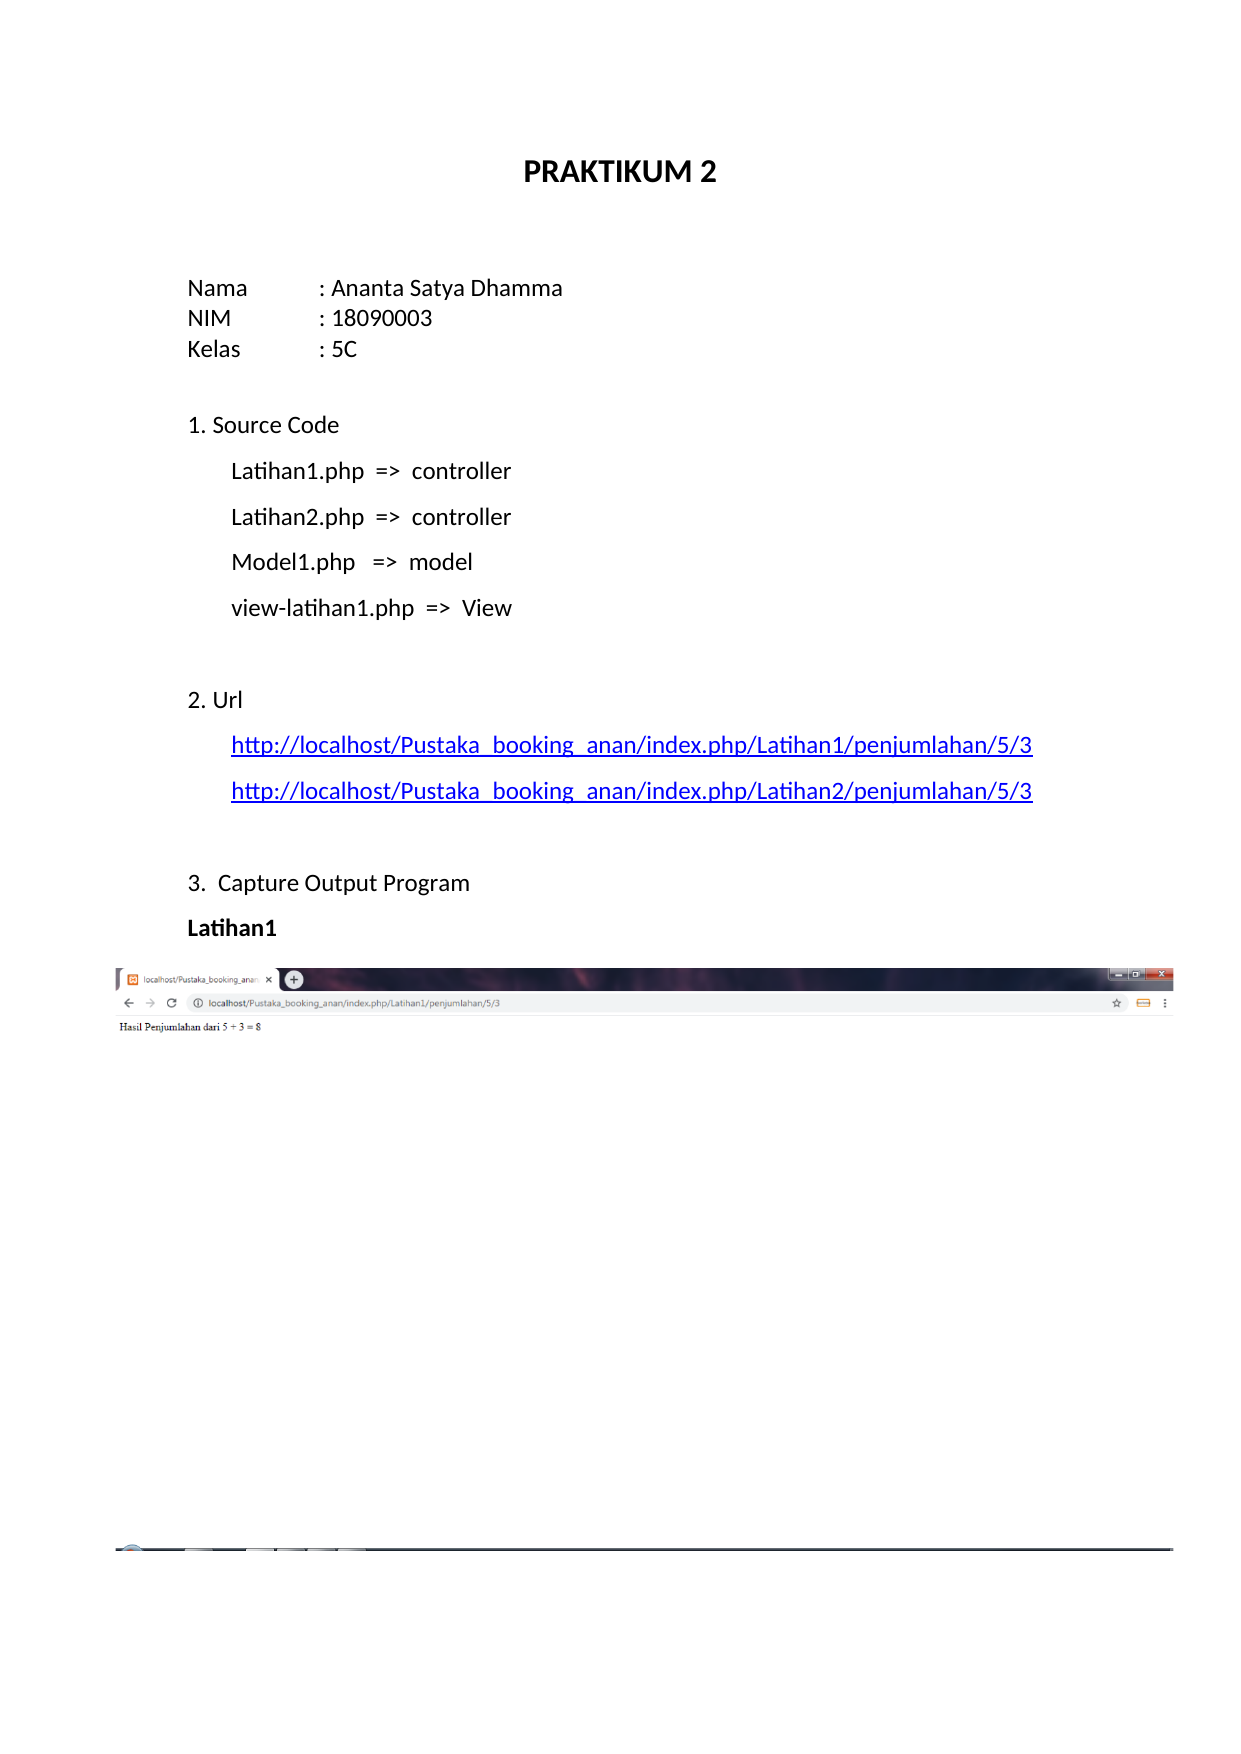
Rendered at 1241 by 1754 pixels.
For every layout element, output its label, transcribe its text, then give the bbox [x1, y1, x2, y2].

text NIM : 18090003 [187, 303, 1053, 333]
list http://localhost/Pustaka_booking_anan/index.php/Latihan1/penjumlahan/5/3 [187, 729, 1053, 760]
list http://localhost/Pustaka_booking_anan/index.php/Latihan2/penjumlahan/5/3 [187, 775, 1053, 806]
text PRAKTIKUM 2 [187, 150, 1053, 191]
picture [114, 968, 1172, 1550]
list Latihan1.php => controller [187, 455, 1053, 486]
text Kelas : 5C [187, 333, 1053, 364]
text Nama : Ananta Satya Dhamma [187, 272, 1053, 303]
text Latihan1 [187, 912, 1053, 943]
list view-latihan1.php => View [187, 592, 1053, 623]
list Url [187, 684, 1053, 714]
list Model1.php => model [187, 547, 1053, 577]
list Capture Output Program [187, 867, 1053, 897]
list Source Code [187, 409, 1053, 440]
list Latihan2.php => controller [187, 501, 1053, 531]
